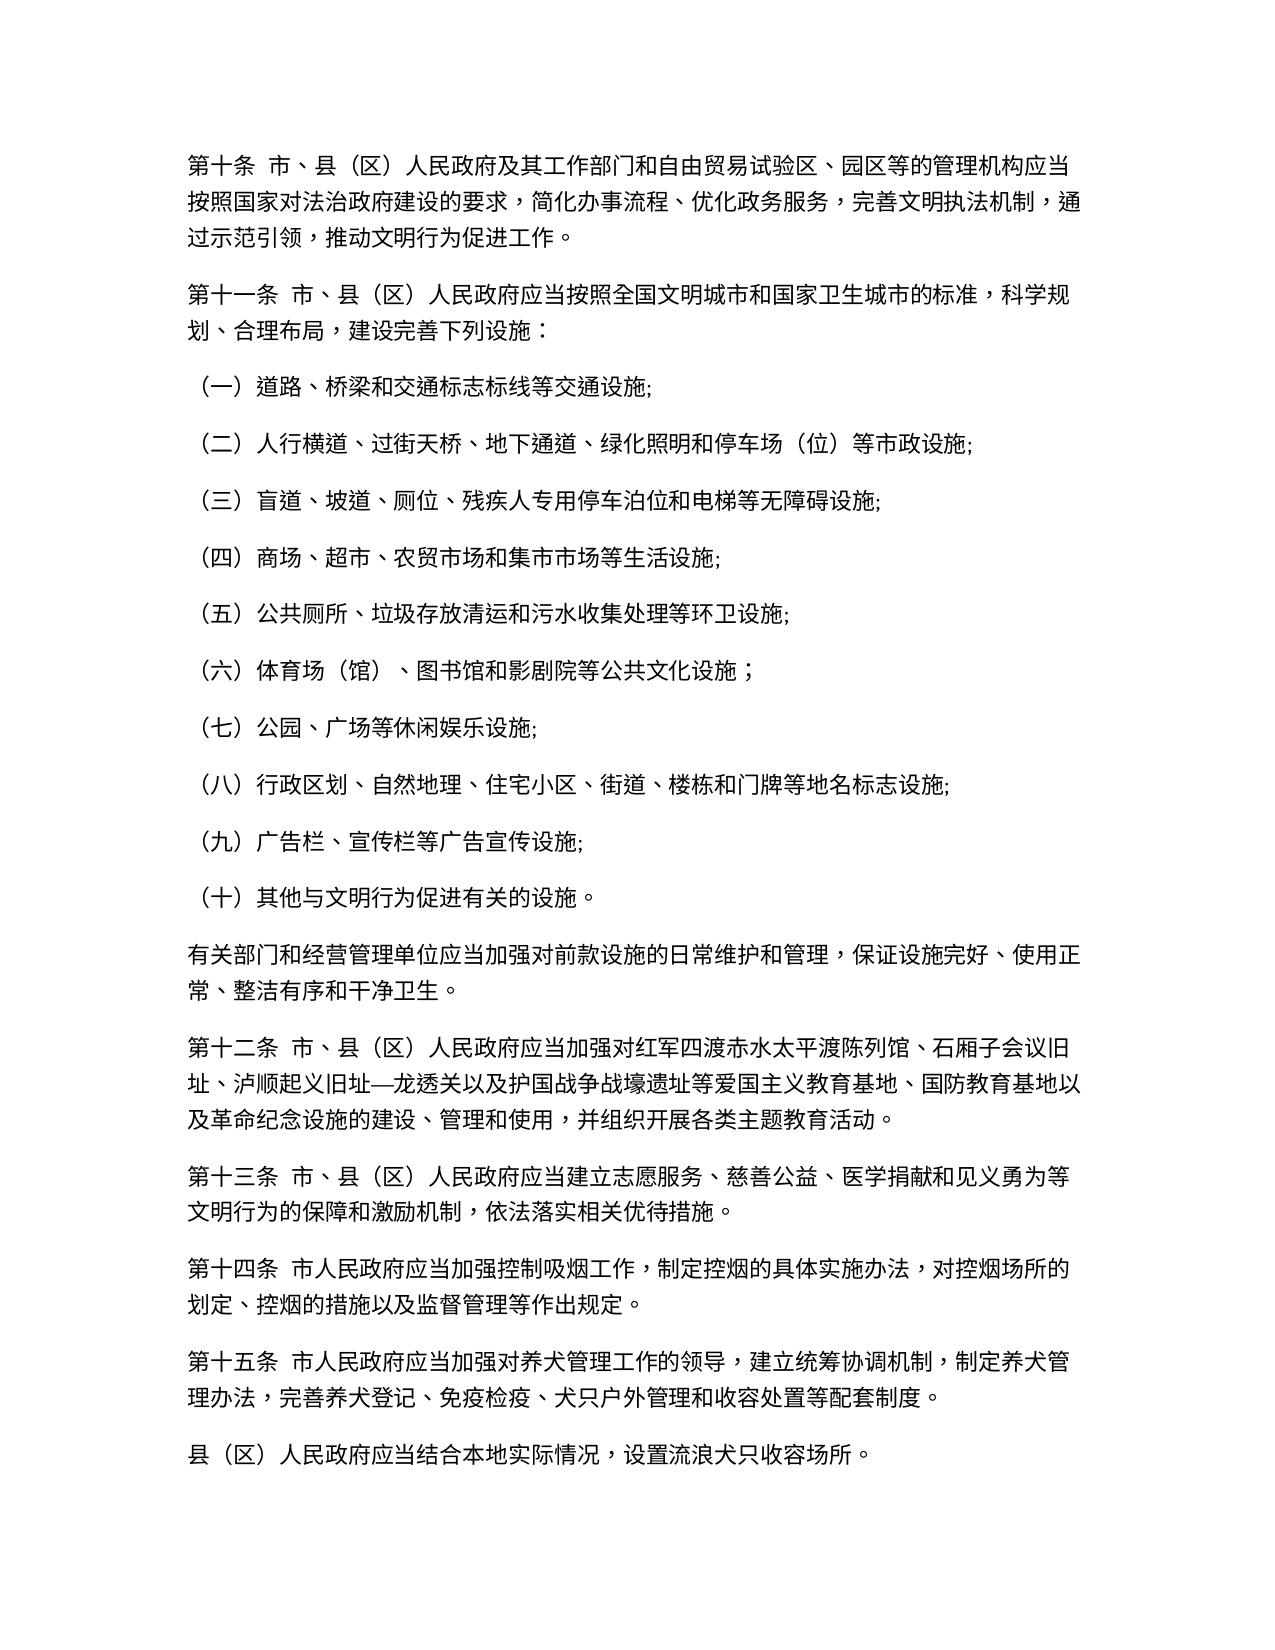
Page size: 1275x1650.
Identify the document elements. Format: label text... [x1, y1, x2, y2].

text （九）广告栏、宣传栏等广告宣传设施; [187, 826, 1087, 857]
text 第十五条 市人民政府应当加强对养犬管理工作的领导，建立统筹协调机制，制定养犬管理办法，完善养犬登记、免疫检疫、犬只户外管理和收容处置等配套制度。 [187, 1346, 1087, 1413]
text 第十四条 市人民政府应当加强控制吸烟工作，制定控烟的具体实施办法，对控烟场所的划定、控烟的措施以及监督管理等作出规定。 [187, 1253, 1087, 1320]
text （八）行政区划、自然地理、住宅小区、街道、楼栋和门牌等地名标志设施; [187, 769, 1087, 800]
text 第十一条 市、县（区）人民政府应当按照全国文明城市和国家卫生城市的标准，科学规划、合理布局，建设完善下列设施： [187, 279, 1087, 346]
text 有关部门和经营管理单位应当加强对前款设施的日常维护和管理，保证设施完好、使用正常、整洁有序和干净卫生。 [187, 939, 1087, 1006]
text （三）盲道、坡道、厕位、残疾人专用停车泊位和电梯等无障碍设施; [187, 485, 1087, 516]
text 第十二条 市、县（区）人民政府应当加强对红军四渡赤水太平渡陈列馆、石厢子会议旧址、泸顺起义旧址—龙透关以及护国战争战壕遗址等爱国主义教育基地、国防教育基地以及革命纪念设施的建设、管理和使用，并组织开展各类主题教育活动。 [187, 1032, 1087, 1135]
text （六）体育场（馆）、图书馆和影剧院等公共文化设施； [187, 655, 1087, 686]
text （五）公共厕所、垃圾存放清运和污水收集处理等环卫设施; [187, 598, 1087, 630]
text 第十条 市、县（区）人民政府及其工作部门和自由贸易试验区、园区等的管理机构应当按照国家对法治政府建设的要求，简化办事流程、优化政务服务，完善文明执法机制，通过示范引领，推动文明行为促进工作。 [187, 150, 1087, 253]
text （四）商场、超市、农贸市场和集市市场等生活设施; [187, 542, 1087, 573]
text （二）人行横道、过街天桥、地下通道、绿化照明和停车场（位）等市政设施; [187, 428, 1087, 459]
text 第十三条 市、县（区）人民政府应当建立志愿服务、慈善公益、医学捐献和见义勇为等文明行为的保障和激励机制，依法落实相关优待措施。 [187, 1160, 1087, 1228]
text （十）其他与文明行为促进有关的设施。 [187, 882, 1087, 913]
text 县（区）人民政府应当结合本地实际情况，设置流浪犬只收容场所。 [187, 1438, 1087, 1470]
text （一）道路、桥梁和交通标志标线等交通设施; [187, 371, 1087, 403]
text （七）公园、广场等休闲娱乐设施; [187, 712, 1087, 743]
